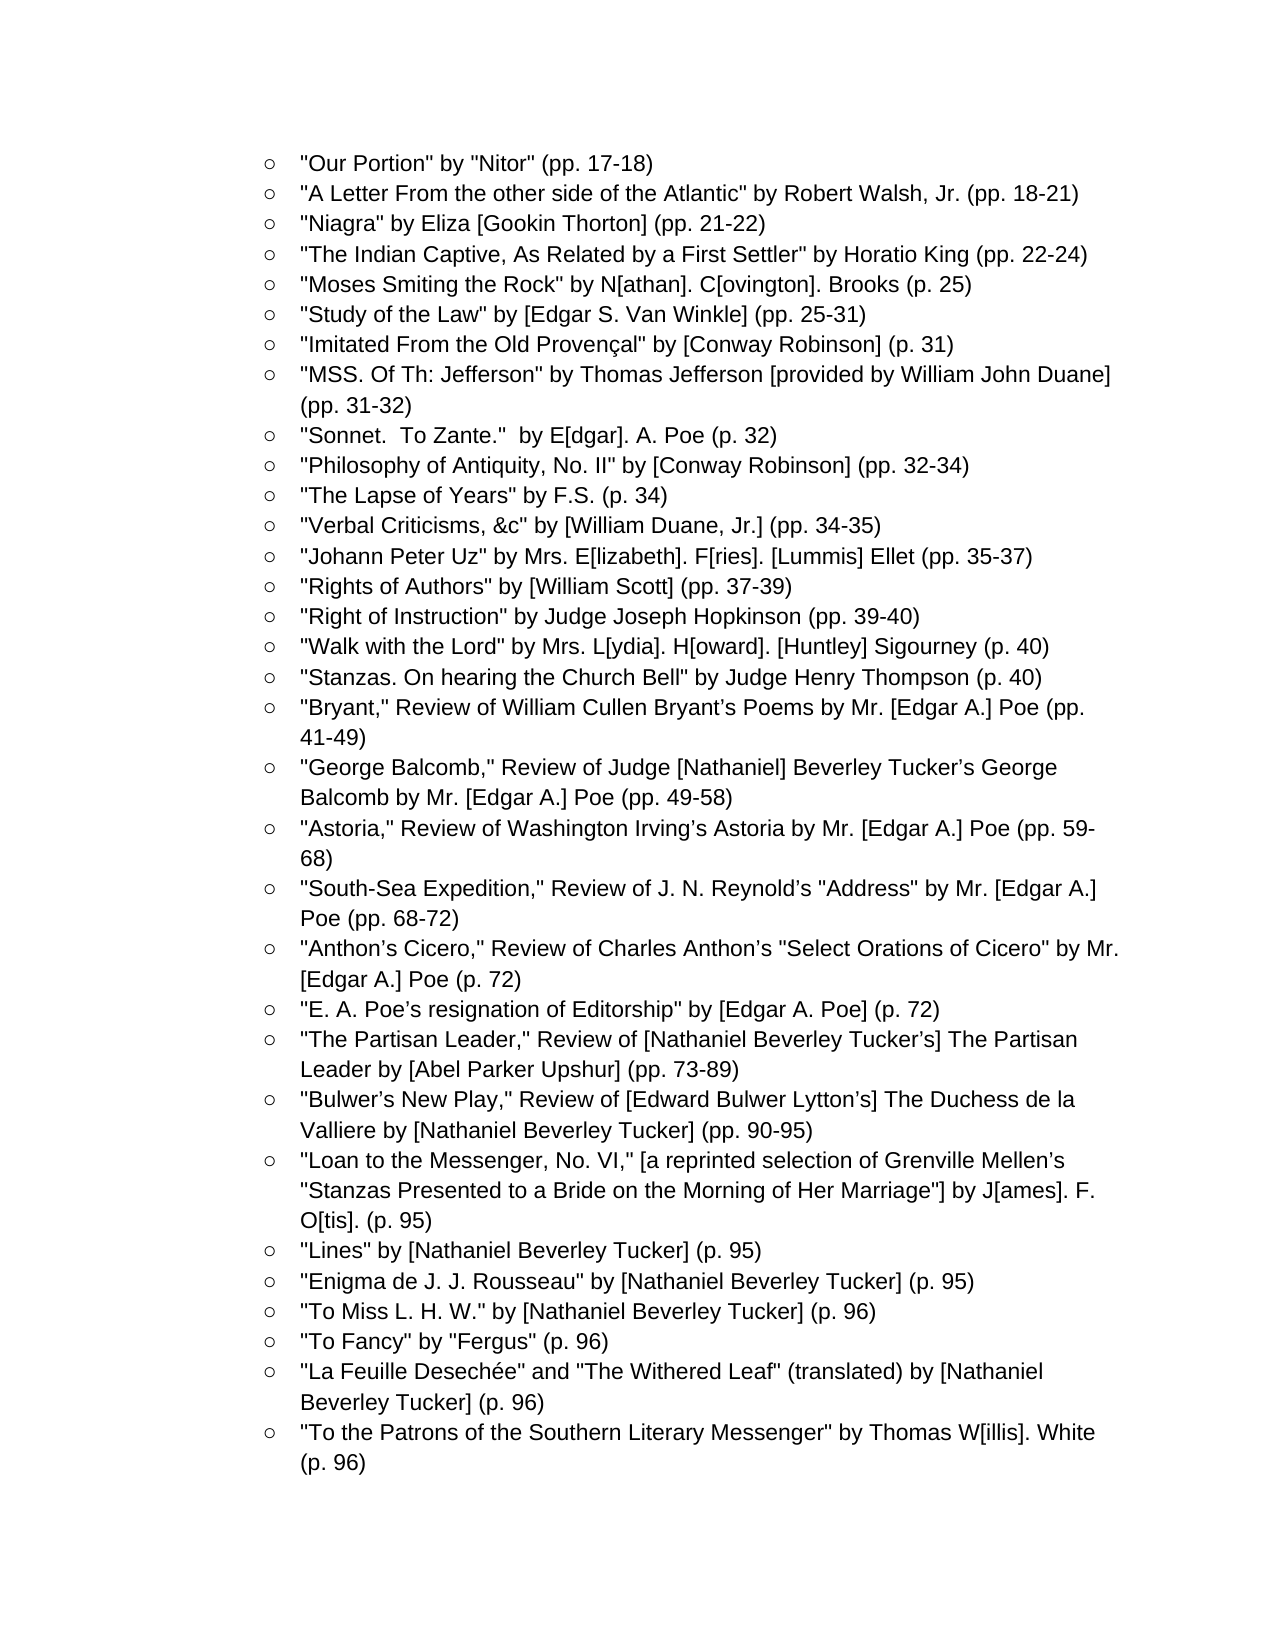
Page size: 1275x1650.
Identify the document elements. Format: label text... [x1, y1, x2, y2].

list "E. A. Poe’s resignation of Editorship" by [Edgar A. Poe] (p. 72) [263, 996, 1125, 1022]
list "South-Sea Expedition," Review of J. N. Reynold’s "Address" by Mr. [Edgar A.] Poe (pp. 68-72) [263, 875, 1125, 932]
list "Bulwer’s New Play," Review of [Edward Bulwer Lytton’s] The Duchess de la Valliere by [Nathaniel Beverley Tucker] (pp. 90-95) [263, 1086, 1125, 1143]
list "Lines" by [Nathaniel Beverley Tucker] (p. 95) [263, 1237, 1125, 1264]
list "Study of the Law" by [Edgar S. Van Winkle] (pp. 25-31) [263, 301, 1125, 327]
list "Astoria," Review of Washington Irving’s Astoria by Mr. [Edgar A.] Poe (pp. 59-68) [263, 814, 1125, 871]
list "The Indian Captive, As Related by a First Settler" by Horatio King (pp. 22-24) [263, 241, 1125, 267]
list "Enigma de J. J. Rousseau" by [Nathaniel Beverley Tucker] (p. 95) [263, 1268, 1125, 1294]
list "Moses Smiting the Rock" by N[athan]. C[ovington]. Brooks (p. 25) [263, 271, 1125, 297]
list "Johann Peter Uz" by Mrs. E[lizabeth]. F[ries]. [Lummis] Ellet (pp. 35-37) [263, 543, 1125, 569]
list "The Partisan Leader," Review of [Nathaniel Beverley Tucker’s] The Partisan Leader by [Abel Parker Upshur] (pp. 73-89) [263, 1026, 1125, 1083]
list "Verbal Criticisms, &c" by [William Duane, Jr.] (pp. 34-35) [263, 512, 1125, 539]
list "Anthon’s Cicero," Review of Charles Anthon’s "Select Orations of Cicero" by Mr. [Edgar A.] Poe (p. 72) [263, 935, 1125, 992]
list "A Letter From the other side of the Atlantic" by Robert Walsh, Jr. (pp. 18-21) [263, 180, 1125, 207]
list "Walk with the Lord" by Mrs. L[ydia]. H[oward]. [Huntley] Sigourney (p. 40) [263, 633, 1125, 660]
list "Bryant," Review of William Cullen Bryant’s Poems by Mr. [Edgar A.] Poe (pp. 41-49) [263, 694, 1125, 750]
list "Right of Instruction" by Judge Joseph Hopkinson (pp. 39-40) [263, 603, 1125, 629]
list "Philosophy of Antiquity, No. II" by [Conway Robinson] (pp. 32-34) [263, 452, 1125, 478]
list "Loan to the Messenger, No. VI," [a reprinted selection of Grenville Mellen’s "Stanzas Presented to a Bride on the Morning of Her Marriage"] by J[ames]. F. O[tis]. (p. 95) [263, 1147, 1125, 1234]
list "To Fancy" by "Fergus" (p. 96) [263, 1328, 1125, 1354]
list "To the Patrons of the Southern Literary Messenger" by Thomas W[illis]. White (p. 96) [263, 1419, 1125, 1475]
list "Sonnet. To Zante." by E[dgar]. A. Poe (p. 32) [263, 422, 1125, 448]
list "La Feuille Desechée" and "The Withered Leaf" (translated) by [Nathaniel Beverley Tucker] (p. 96) [263, 1358, 1125, 1415]
list "Imitated From the Old Provençal" by [Conway Robinson] (p. 31) [263, 331, 1125, 358]
list "MSS. Of Th: Jefferson" by Thomas Jefferson [provided by William John Duane] (pp. 31-32) [263, 361, 1125, 418]
list "Niagra" by Eliza [Gookin Thorton] (pp. 21-22) [263, 210, 1125, 237]
list "Rights of Authors" by [William Scott] (pp. 37-39) [263, 573, 1125, 599]
list "Stanzas. On hearing the Church Bell" by Judge Henry Thompson (p. 40) [263, 663, 1125, 690]
list "To Miss L. H. W." by [Nathaniel Beverley Tucker] (p. 96) [263, 1298, 1125, 1324]
list "Our Portion" by "Nitor" (pp. 17-18) [263, 150, 1125, 176]
list "George Balcomb," Review of Judge [Nathaniel] Beverley Tucker’s George Balcomb by Mr. [Edgar A.] Poe (pp. 49-58) [263, 754, 1125, 811]
list "The Lapse of Years" by F.S. (p. 34) [263, 482, 1125, 509]
